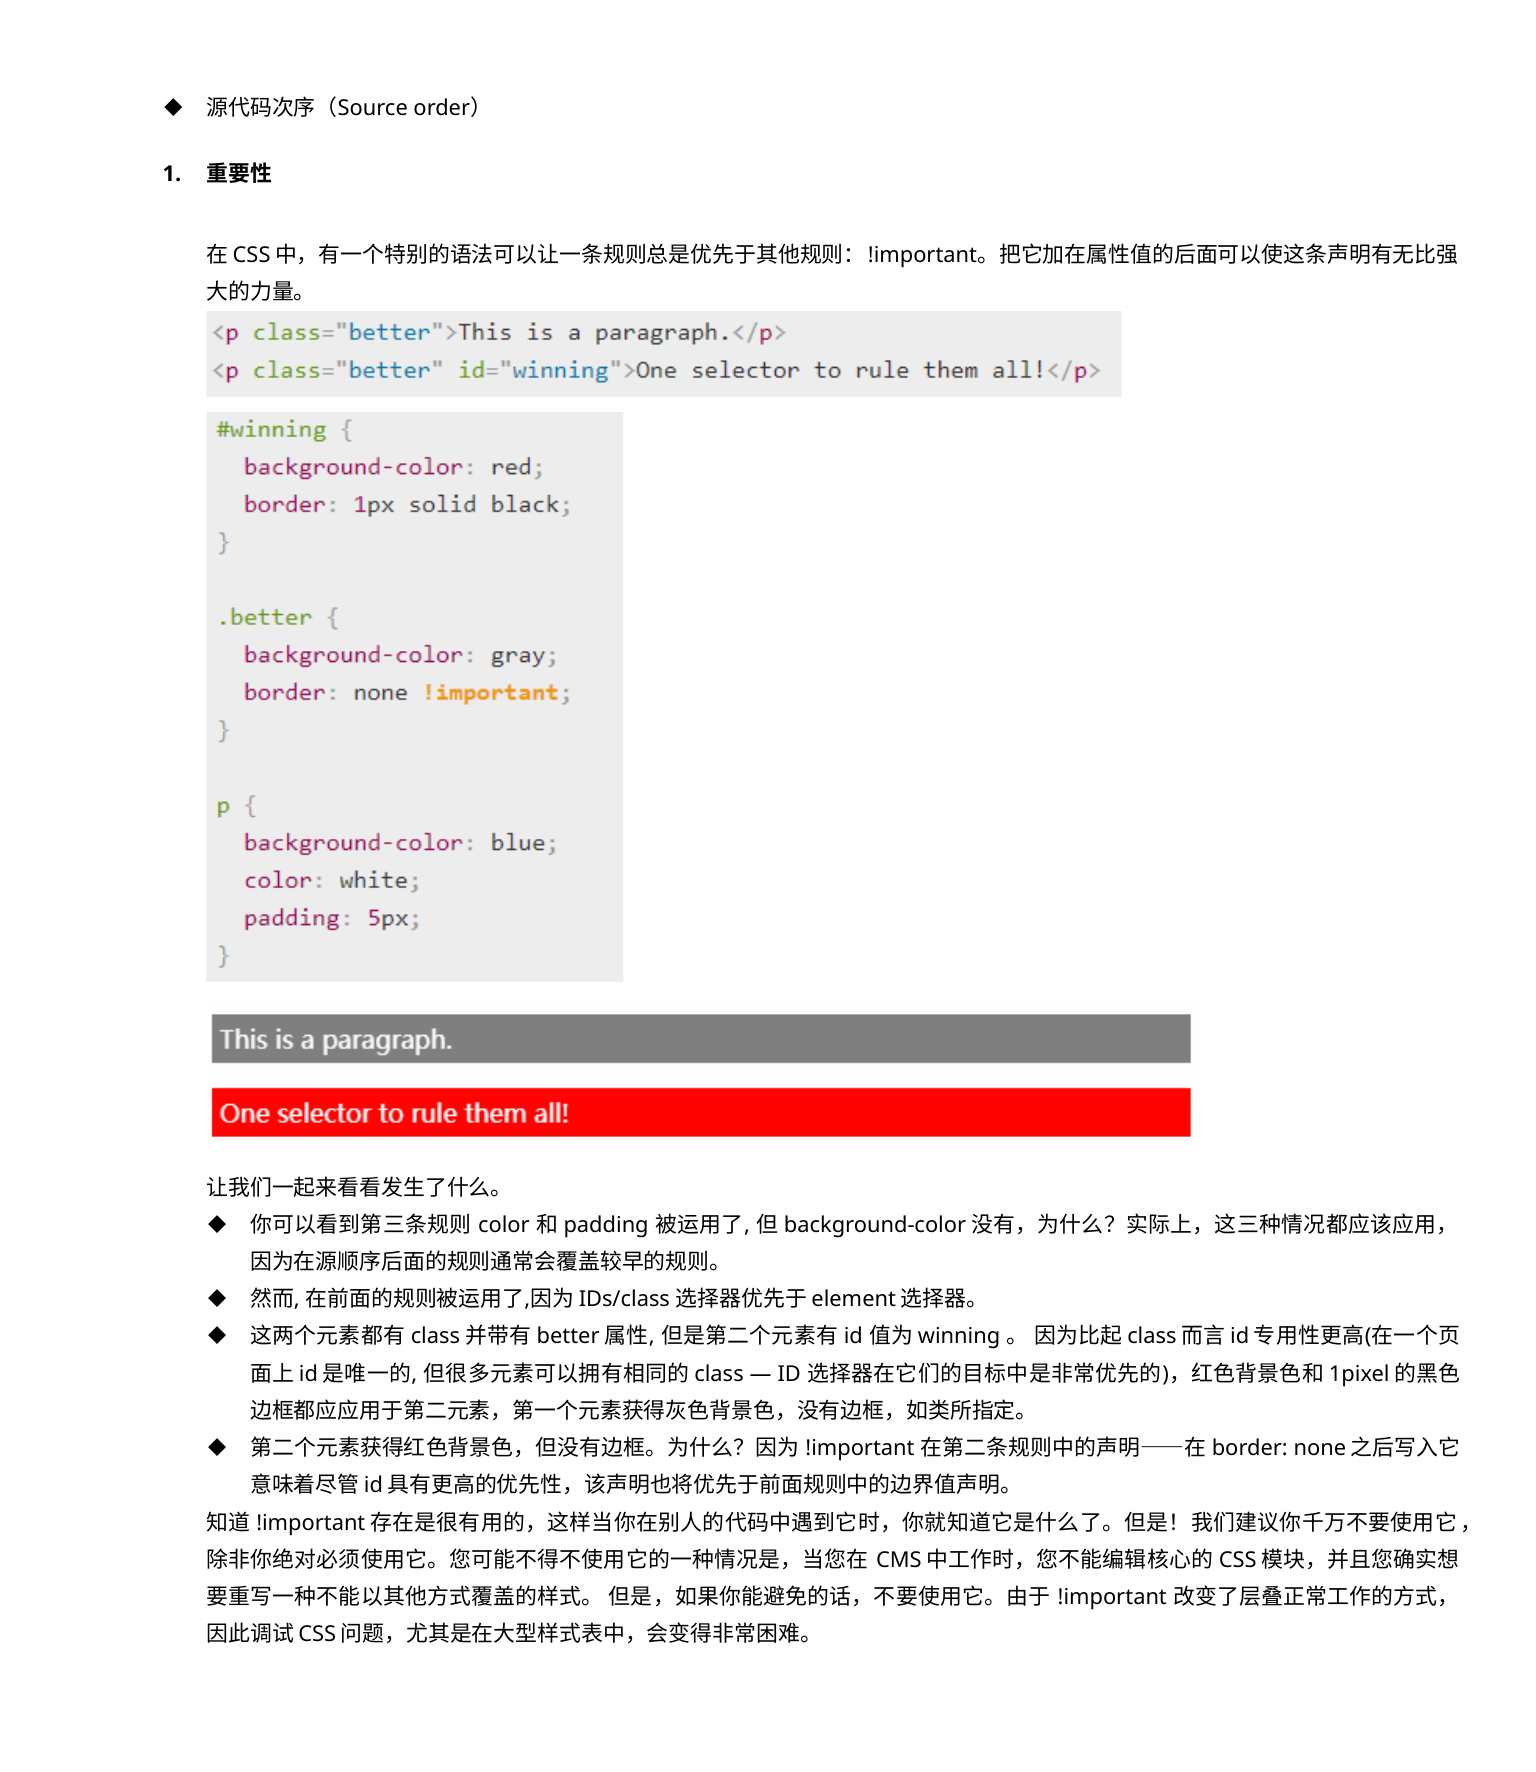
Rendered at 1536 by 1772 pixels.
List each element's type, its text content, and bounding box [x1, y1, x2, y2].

text 在CSS中，有一个特别的语法可以让一条规则总是优先于其他规则：!important。把它加在属性值的后面可以使这条声明有无比强大的力量。 [206, 236, 1460, 306]
picture [206, 1002, 1202, 1148]
list 然而, 在前面的规则被运用了,因为 IDs/class 选择器优先于element选择器。 [206, 1281, 1460, 1313]
list 你可以看到第三条规则 color 和 padding 被运用了, 但 background-color没有，为什么？实际上，这三种情况都应该应用，因为在源顺序后面的规则通常会覆盖较早的规则。 [206, 1206, 1460, 1276]
picture [206, 412, 624, 982]
list 源代码次序（Source order） [162, 90, 1460, 122]
subtitle 重要性 [162, 156, 1460, 188]
list 第二个元素获得红色背景色，但没有边框。为什么？因为 !important 在第二条规则中的声明——在 border: none之后写入它意味着尽管id具有更高的优先性，该声明也将优先于前面规则中的边界值声明。 [206, 1430, 1460, 1499]
text 知道 !important存在是很有用的，这样当你在别人的代码中遇到它时，你就知道它是什么了。但是！我们建议你千万不要使用它，除非你绝对必须使用它。您可能不得不使用它的一种情况是，当您在CMS中工作时，您不能编辑核心的CSS模块，并且您确实想要重写一种不能以其他方式覆盖的样式。 但是，如果你能避免的话，不要使用它。由于 !important 改变了层叠正常工作的方式，因此调试CSS问题，尤其是在大型样式表中，会变得非常困难。 [206, 1504, 1460, 1648]
list 这两个元素都有 class并带有 better属性, 但是第二个元素有 id 值为winning 。 因为比起class而言id专用性更高(在一个页面上id是唯一的, 但很多元素可以拥有相同的class — ID 选择器在它们的目标中是非常优先的)，红色背景色和1pixel的黑色边框都应应用于第二元素，第一个元素获得灰色背景色，没有边框，如类所指定。 [206, 1318, 1460, 1425]
text 让我们一起来看看发生了什么。 [206, 1169, 1460, 1202]
picture [206, 311, 1122, 397]
